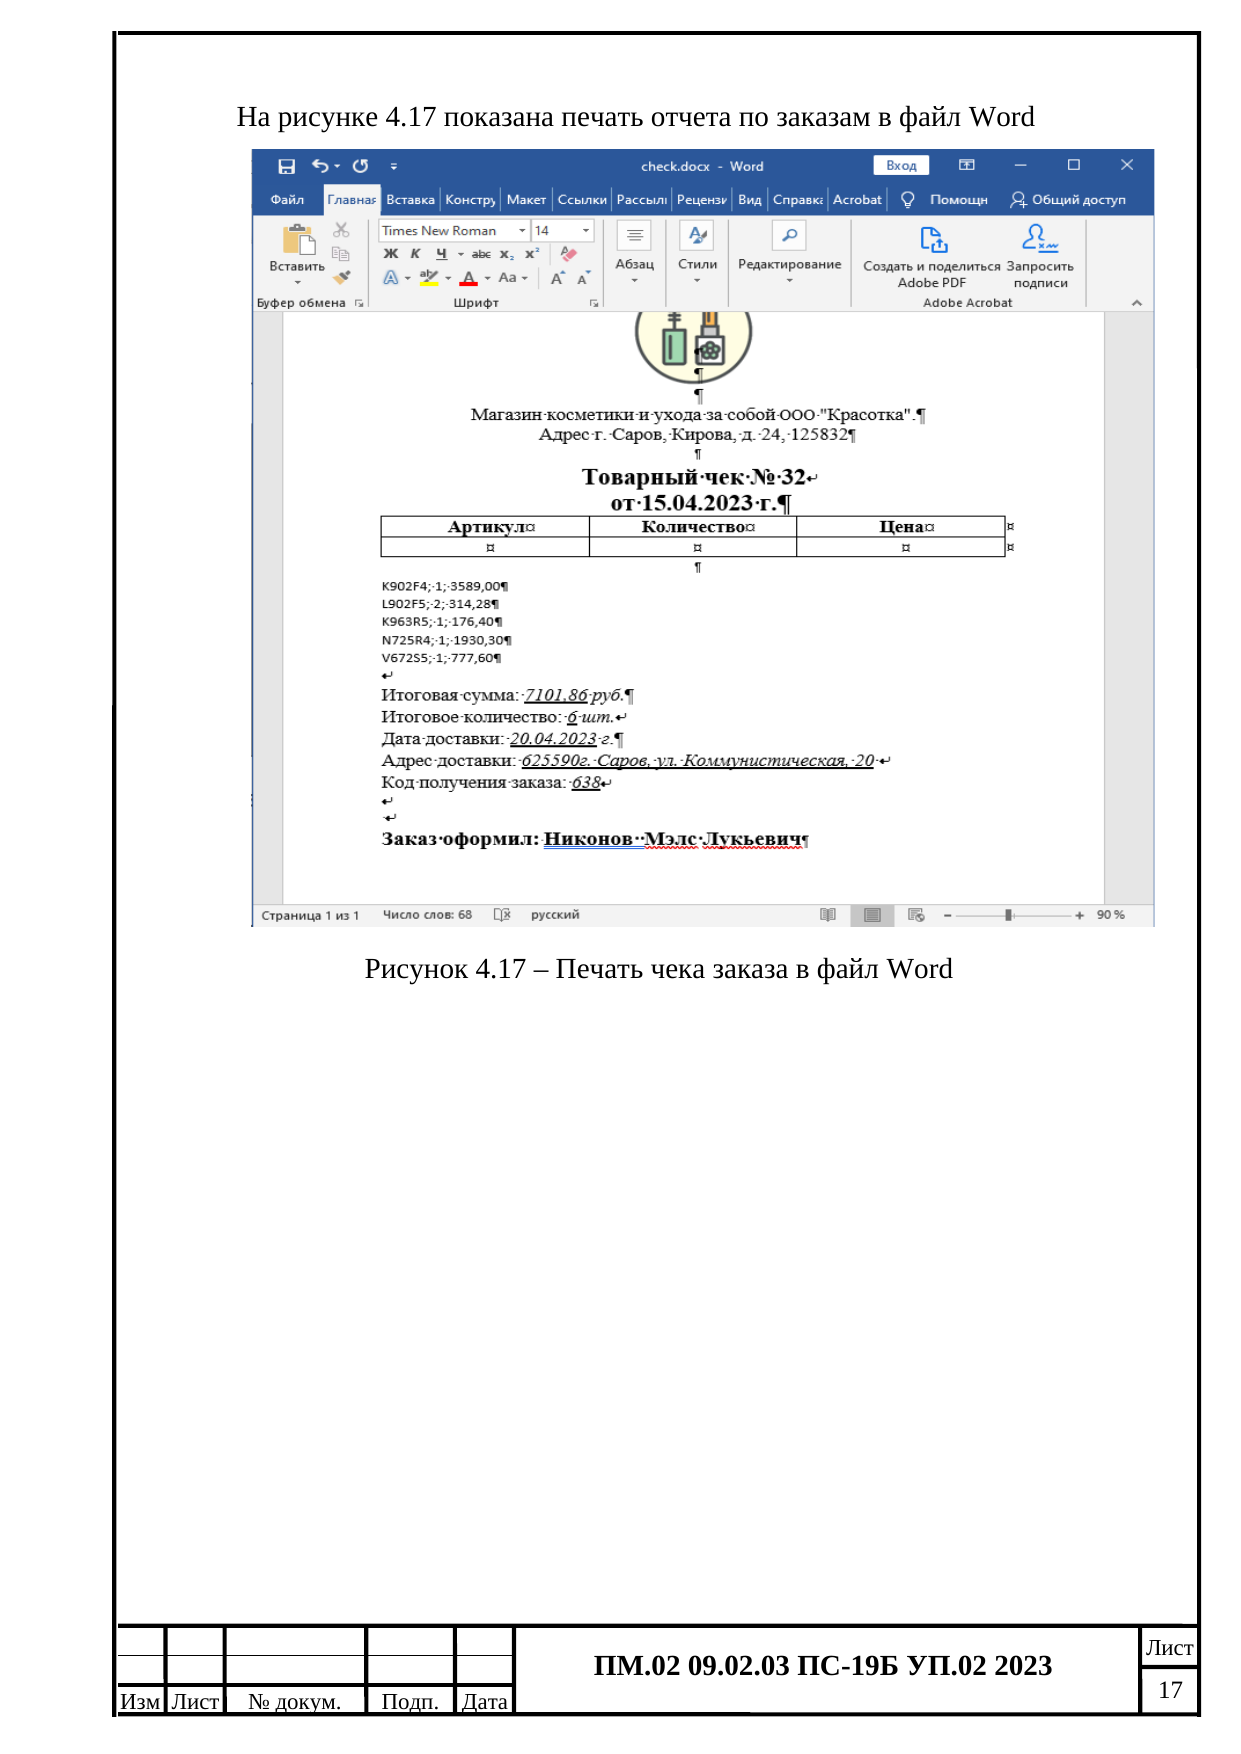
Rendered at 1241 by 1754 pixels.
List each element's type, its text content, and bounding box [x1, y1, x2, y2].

picture [251, 149, 1155, 927]
text На рисунке 4.17 показана печать отчета по заказам в файл Word [148, 99, 1169, 133]
text Рисунок 4.17 – Печать чека заказа в файл Word [148, 951, 1169, 985]
